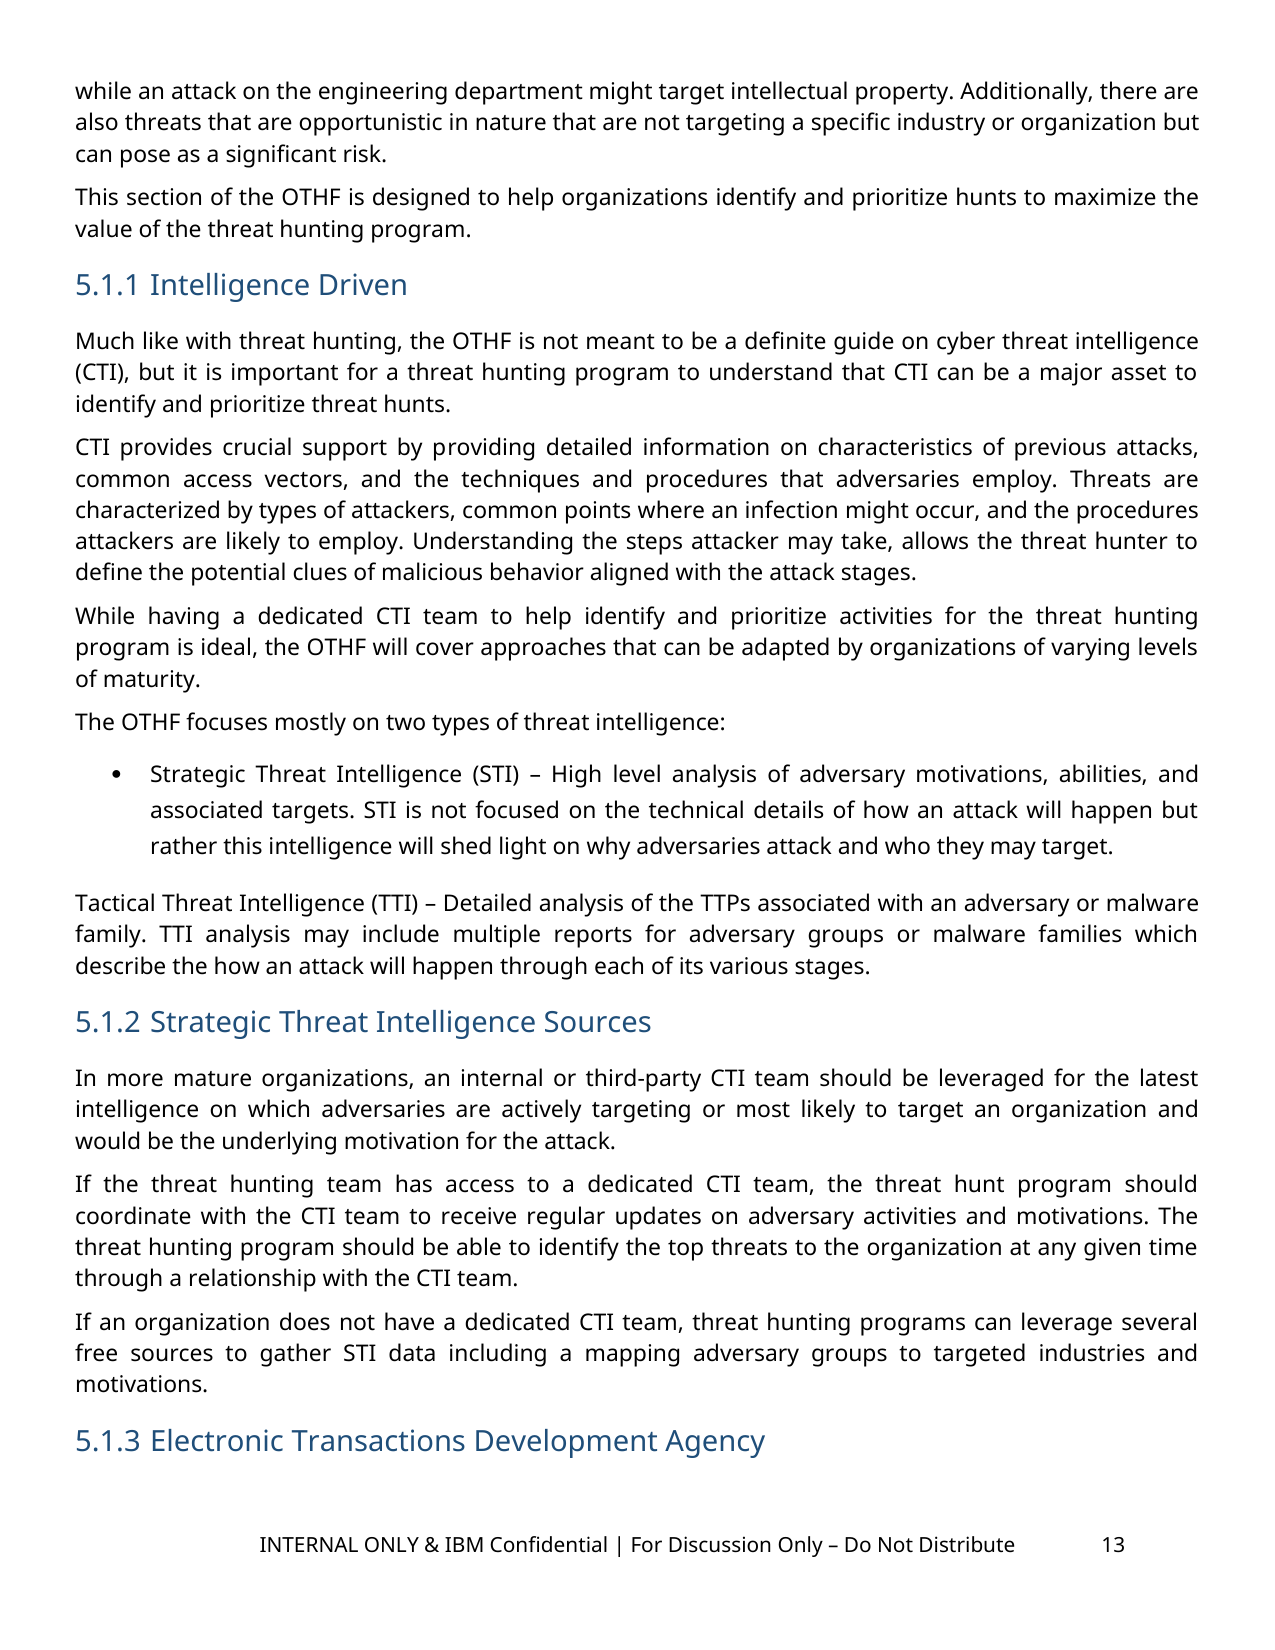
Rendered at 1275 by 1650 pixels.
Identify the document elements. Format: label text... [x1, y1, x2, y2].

text While having a dedicated CTI team to help identify and prioritize activities for the threat hunting program is ideal, the OTHF will cover approaches that can be adapted by organizations of varying levels of maturity. [75, 600, 1200, 694]
text This section of the OTHF is designed to help organizations identify and prioritize hunts to maximize the value of the threat hunting program. [75, 181, 1200, 244]
subtitle Electronic Transactions Development Agency [75, 1421, 1200, 1460]
text If the threat hunting team has access to a dedicated CTI team, the threat hunt program should coordinate with the CTI team to receive regular updates on adversary activities and motivations. The threat hunting program should be able to identify the top threats to the organization at any given time through a relationship with the CTI team. [75, 1168, 1200, 1293]
text Tactical Threat Intelligence (TTI) – Detailed analysis of the TTPs associated with an adversary or malware family. TTI analysis may include multiple reports for adversary groups or malware families which describe the how an attack will happen through each of its various stages. [75, 887, 1200, 981]
text Much like with threat hunting, the OTHF is not meant to be a definite guide on cyber threat intelligence (CTI), but it is important for a threat hunting program to understand that CTI can be a major asset to identify and prioritize threat hunts. [75, 325, 1200, 419]
text CTI provides crucial support by providing detailed information on characteristics of previous attacks, common access vectors, and the techniques and procedures that adversaries employ. Threats are characterized by types of attackers, common points where an infection might occur, and the procedures attackers are likely to employ. Understanding the steps attacker may take, allows the threat hunter to define the potential clues of malicious behavior aligned with the attack stages. [75, 431, 1200, 588]
text The OTHF focuses mostly on two types of threat intelligence: [75, 706, 1200, 738]
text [75, 75, 1200, 169]
subtitle Strategic Threat Intelligence Sources [75, 1002, 1200, 1041]
text If an organization does not have a dedicated CTI team, threat hunting programs can leverage several free sources to gather STI data including a mapping adversary groups to targeted industries and motivations. [75, 1306, 1200, 1400]
text In more mature organizations, an internal or third-party CTI team should be leveraged for the latest intelligence on which adversaries are actively targeting or most likely to target an organization and would be the underlying motivation for the attack. [75, 1062, 1200, 1156]
list Strategic Threat Intelligence (STI) – High level analysis of adversary motivations, abilities, and associated targets. STI is not focused on the technical details of how an attack will happen but rather this intelligence will shed light on why adversaries attack and who they may target. [112, 758, 1200, 862]
subtitle Intelligence Driven [75, 264, 1200, 304]
